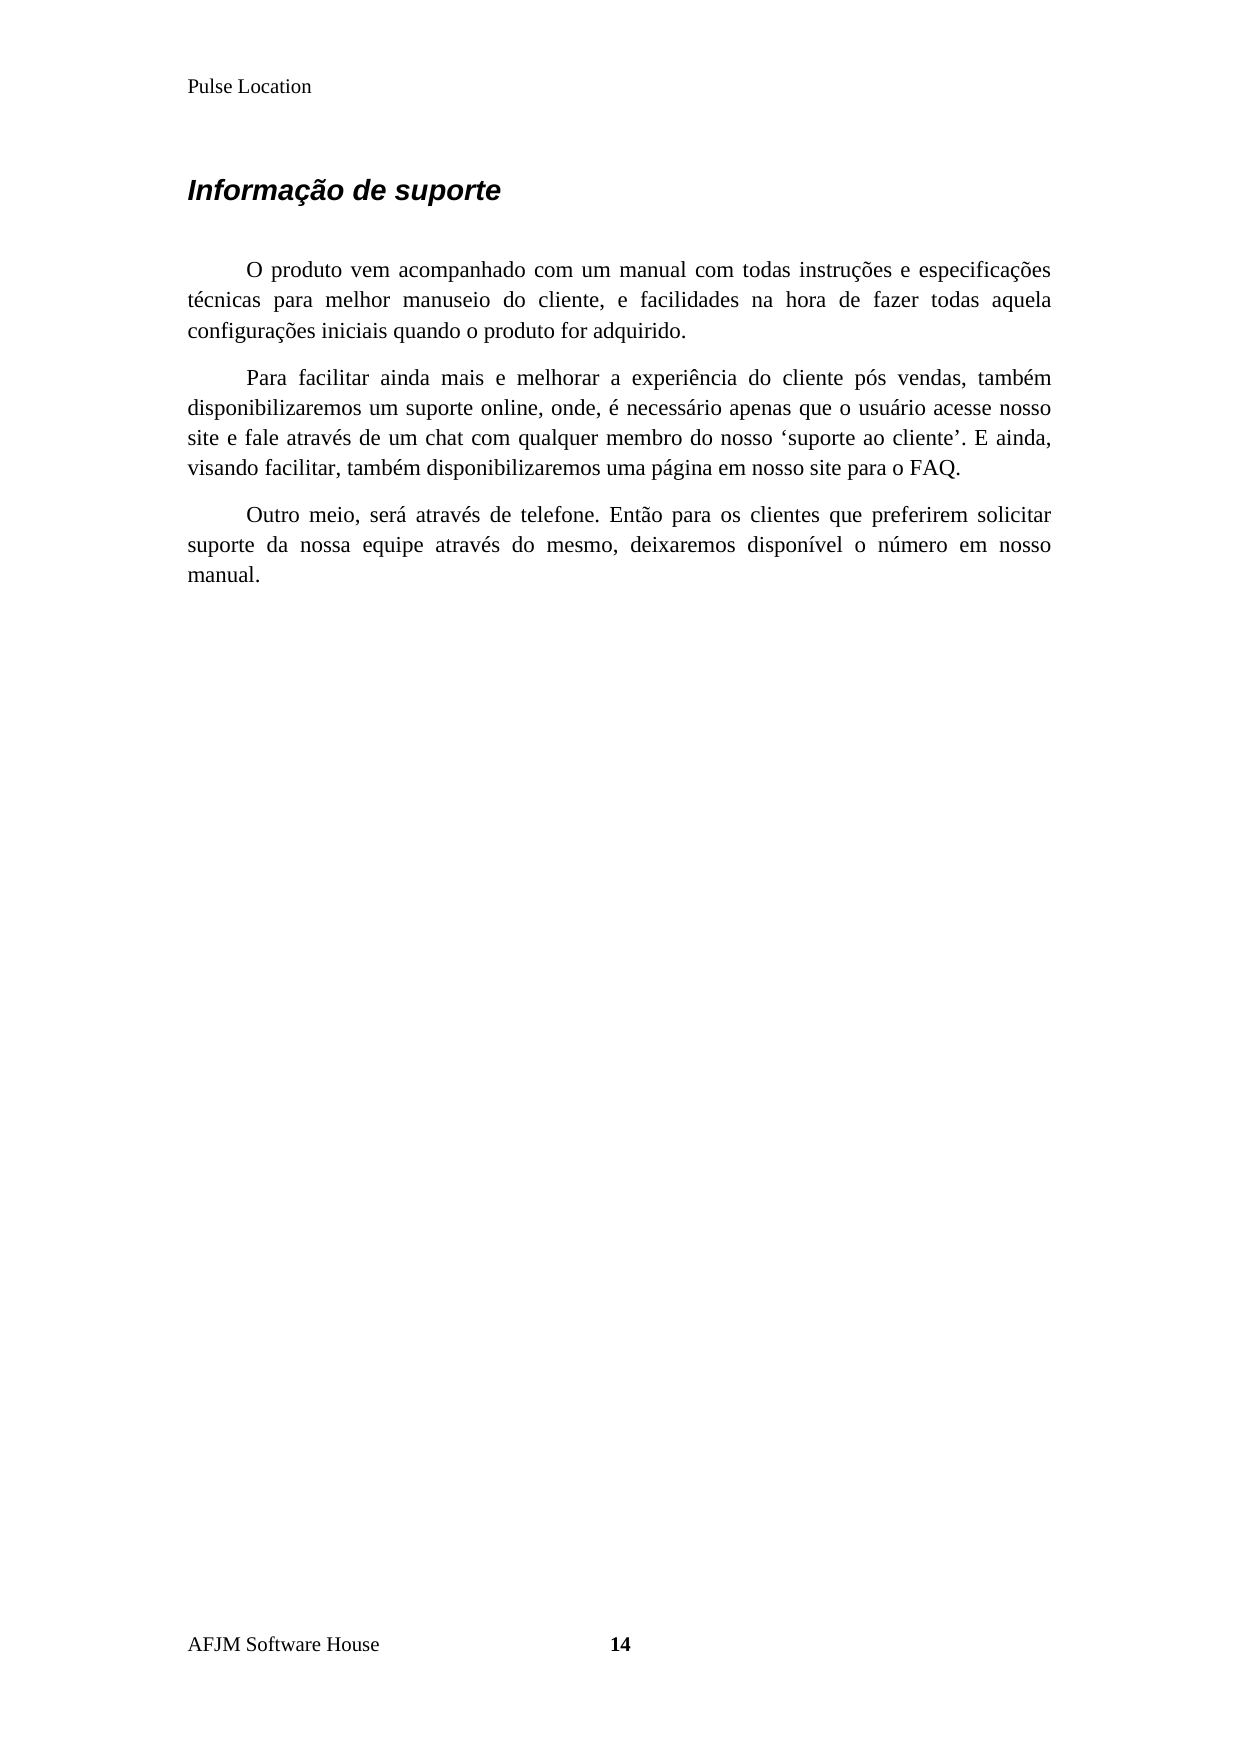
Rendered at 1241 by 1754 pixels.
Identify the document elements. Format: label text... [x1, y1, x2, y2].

text Outro meio, será através de telefone. Então para os clientes que preferirem solicitar suporte da nossa equipe através do mesmo, deixaremos disponível o número em nosso manual. [187, 501, 1053, 588]
text O produto vem acompanhado com um manual com todas instruções e especificações técnicas para melhor manuseio do cliente, e facilidades na hora de fazer todas aquela configurações iniciais quando o produto for adquirido. [187, 256, 1053, 343]
subtitle Informação de suporte [187, 173, 1053, 206]
text Para facilitar ainda mais e melhorar a experiência do cliente pós vendas, também disponibilizaremos um suporte online, onde, é necessário apenas que o usuário acesse nosso site e fale através de um chat com qualquer membro do nosso ‘suporte ao cliente’. E ainda, visando facilitar, também disponibilizaremos uma página em nosso site para o FAQ. [187, 364, 1053, 481]
